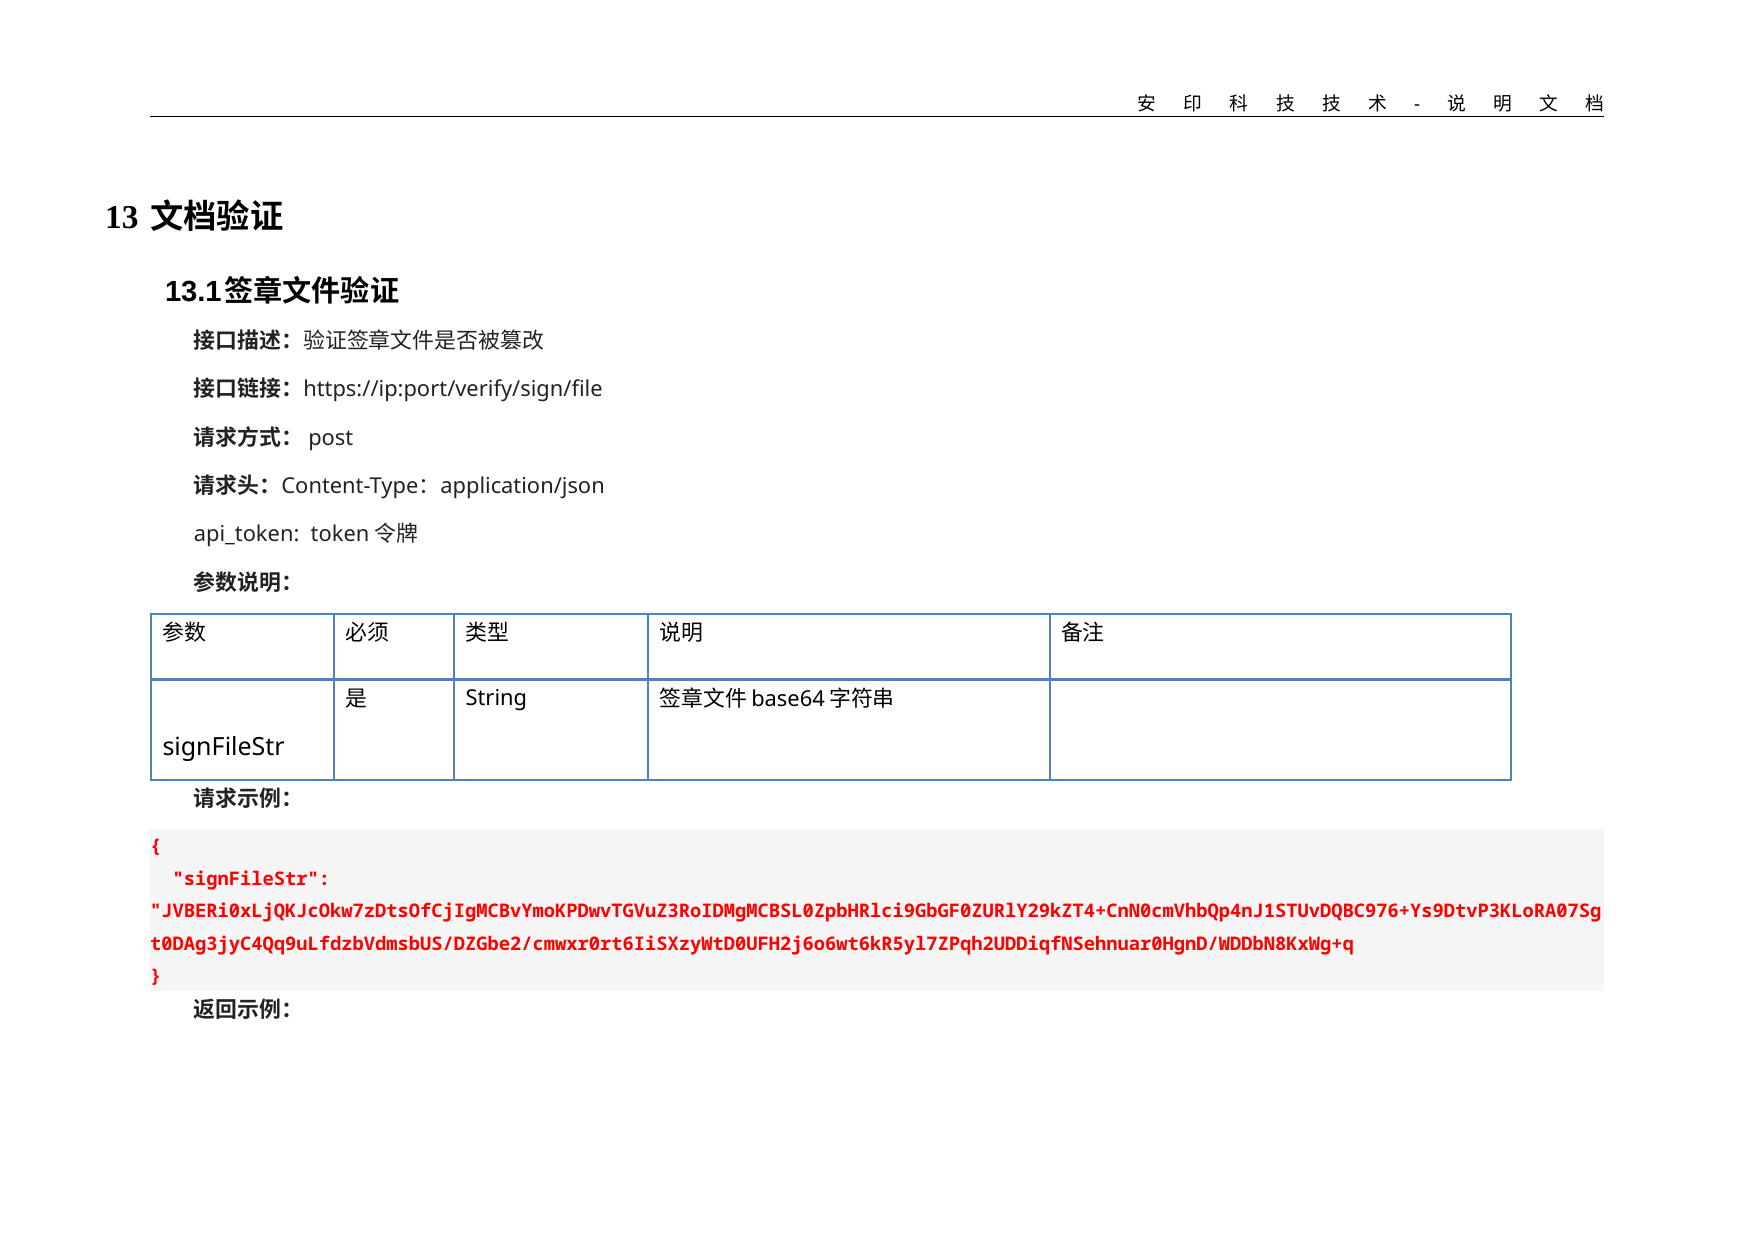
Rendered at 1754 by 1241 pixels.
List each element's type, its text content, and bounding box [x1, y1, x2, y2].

list 参数说明： [150, 564, 1604, 597]
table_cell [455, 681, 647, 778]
text 请求示例： [150, 781, 1604, 813]
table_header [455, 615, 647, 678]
subtitle 文档验证 [105, 181, 1604, 246]
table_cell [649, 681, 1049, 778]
text } [150, 959, 1604, 991]
text 返回示例： [150, 991, 1604, 1024]
subtitle 签章文件验证 [165, 256, 1604, 321]
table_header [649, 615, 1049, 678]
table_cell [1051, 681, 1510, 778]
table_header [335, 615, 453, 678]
list 请求头：Content-Type：application/json [194, 468, 1604, 500]
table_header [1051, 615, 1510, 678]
text { [150, 829, 1604, 861]
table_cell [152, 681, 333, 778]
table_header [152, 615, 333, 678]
list 接口描述：验证签章文件是否被篡改 [194, 323, 1604, 355]
text "signFileStr": "JVBERi0xLjQKJcOkw7zDtsOfCjIgMCBvYmoKPDwvTGVuZ3RoIDMgMCBSL0ZpbHRlci9GbGF0ZURlY29kZT4+CnN0cmVhbQp4nJ1STUvDQBC976+Ys9DtvP3KLoRA07Sgt0DAg3jyC4Qq9uLfdzbVdmsbUS/DZGbe2/cmwxr0rt6IiSXzyWtD0UFH2j6o6wt6kR5yl7ZPqh2UDDiqfNSehnuar0HgnD/WDDbN8KxWg+q [150, 861, 1604, 959]
list api_token: token令牌 [194, 516, 1604, 549]
list 接口链接：https://ip:port/verify/sign/file [194, 371, 1604, 404]
list 请求方式： post [194, 419, 1604, 452]
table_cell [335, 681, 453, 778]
